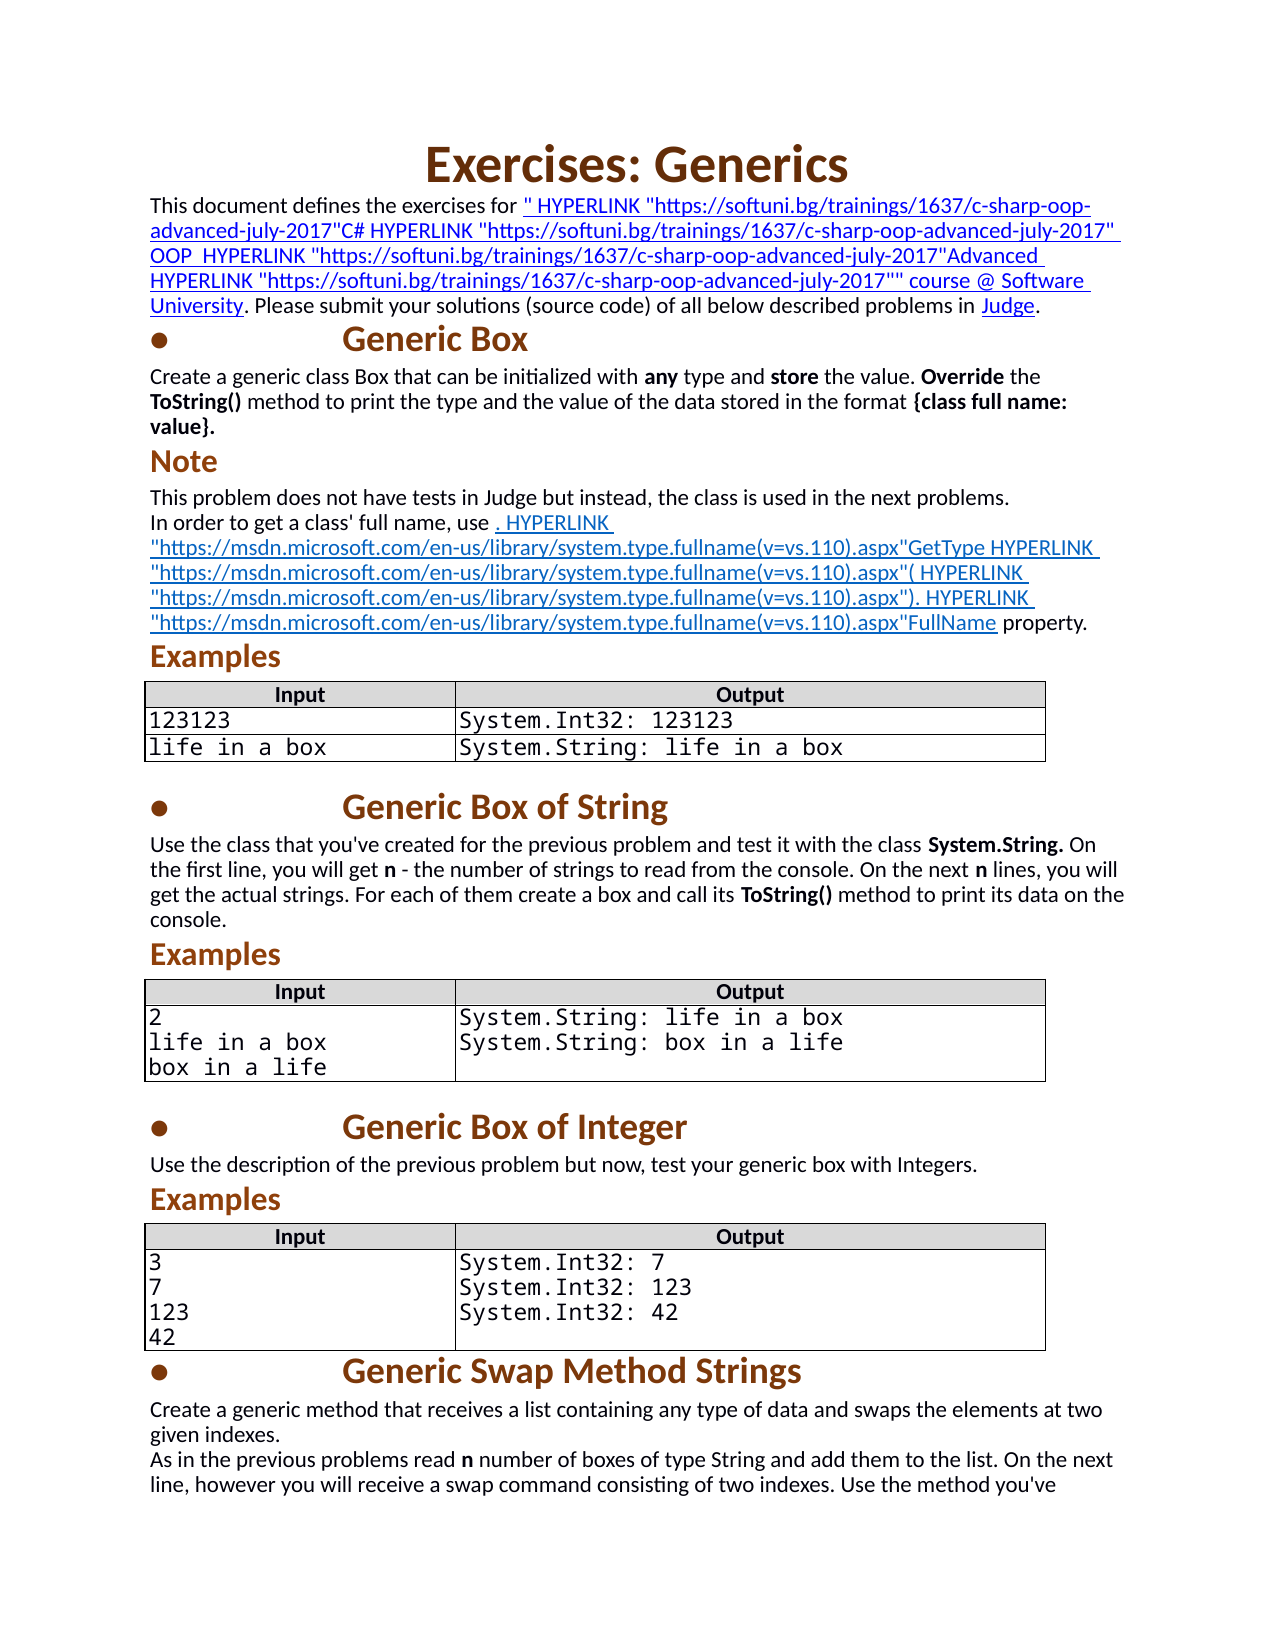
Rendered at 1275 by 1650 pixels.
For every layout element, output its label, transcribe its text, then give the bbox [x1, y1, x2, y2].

list Generic Box [150, 331, 1125, 356]
text Use the class that you've created for the previous problem and test it with the class System.String. On the first line, you will get n - the number of strings to read from the console. On the next n lines, you will get the actual strings. For each of them create a box and call its ToString() method to print its data on the console. [150, 833, 1125, 933]
list Generic Swap Method Strings [540, 1364, 1125, 1389]
table_cell 123123 [146, 708, 455, 734]
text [150, 1447, 1125, 1497]
text Create a generic method that receives a list containing any type of data and swaps the elements at two given indexes. [150, 1397, 1125, 1447]
table_cell System.String: life in a box [456, 735, 1045, 761]
text Use the description of the previous problem but now, test your generic box with Integers. [150, 1152, 1125, 1177]
table_cell life in a box [146, 735, 455, 761]
list Generic Swap Method Strings [150, 1364, 545, 1389]
text Exercises: Generics [150, 162, 1125, 187]
table_header Input [146, 1224, 455, 1249]
table_header Output [456, 682, 1045, 707]
table_header Input [146, 682, 455, 707]
table_cell System.Int32: 7 System.Int32: 123 System.Int32: 42 [456, 1250, 1045, 1350]
table_cell System.Int32: 123123 [456, 708, 1045, 734]
text In order to get a class' full name, use . HYPERLINK "https://msdn.microsoft.com/en-us/library/system.type.fullname(v=vs.110).aspx"GetType HYPERLINK "https://msdn.microsoft.com/en-us/library/system.type.fullname(v=vs.110).aspx"( HYPERLINK "https://msdn.microsoft.com/en-us/library/system.type.fullname(v=vs.110).aspx"). HYPERLINK "https://msdn.microsoft.com/en-us/library/system.type.fullname(v=vs.110).aspx"FullName property. [150, 510, 1125, 635]
text This problem does not have tests in Judge but instead, the class is used in the next problems. [150, 485, 1125, 510]
list Generic Box of Integer [150, 1119, 1125, 1144]
table_cell 3 7 123 42 [146, 1250, 455, 1350]
text Examples [150, 1190, 1125, 1215]
text Examples [150, 648, 1125, 673]
table_header Input [146, 980, 455, 1004]
text This document defines the exercises for " HYPERLINK "https://softuni.bg/trainings/1637/c-sharp-oop-advanced-july-2017"C# HYPERLINK "https://softuni.bg/trainings/1637/c-sharp-oop-advanced-july-2017" OOP HYPERLINK "https://softuni.bg/trainings/1637/c-sharp-oop-advanced-july-2017"Advanced HYPERLINK "https://softuni.bg/trainings/1637/c-sharp-oop-advanced-july-2017"" course @ Software University. Please submit your solutions (source code) of all below described problems in Judge. [150, 194, 1125, 319]
text Note [150, 452, 1125, 477]
table_header Output [456, 1224, 1045, 1249]
table_header Output [456, 980, 1045, 1004]
table_cell 2 life in a box box in a life [146, 1006, 455, 1081]
table_cell System.String: life in a box System.String: box in a life [456, 1006, 1045, 1081]
text Examples [150, 945, 1125, 970]
list Generic Box of String [150, 799, 1125, 824]
text Create a generic class Box that can be initialized with any type and store the value. Override the ToString() method to print the type and the value of the data stored in the format {class full name: value}. [150, 364, 1125, 439]
